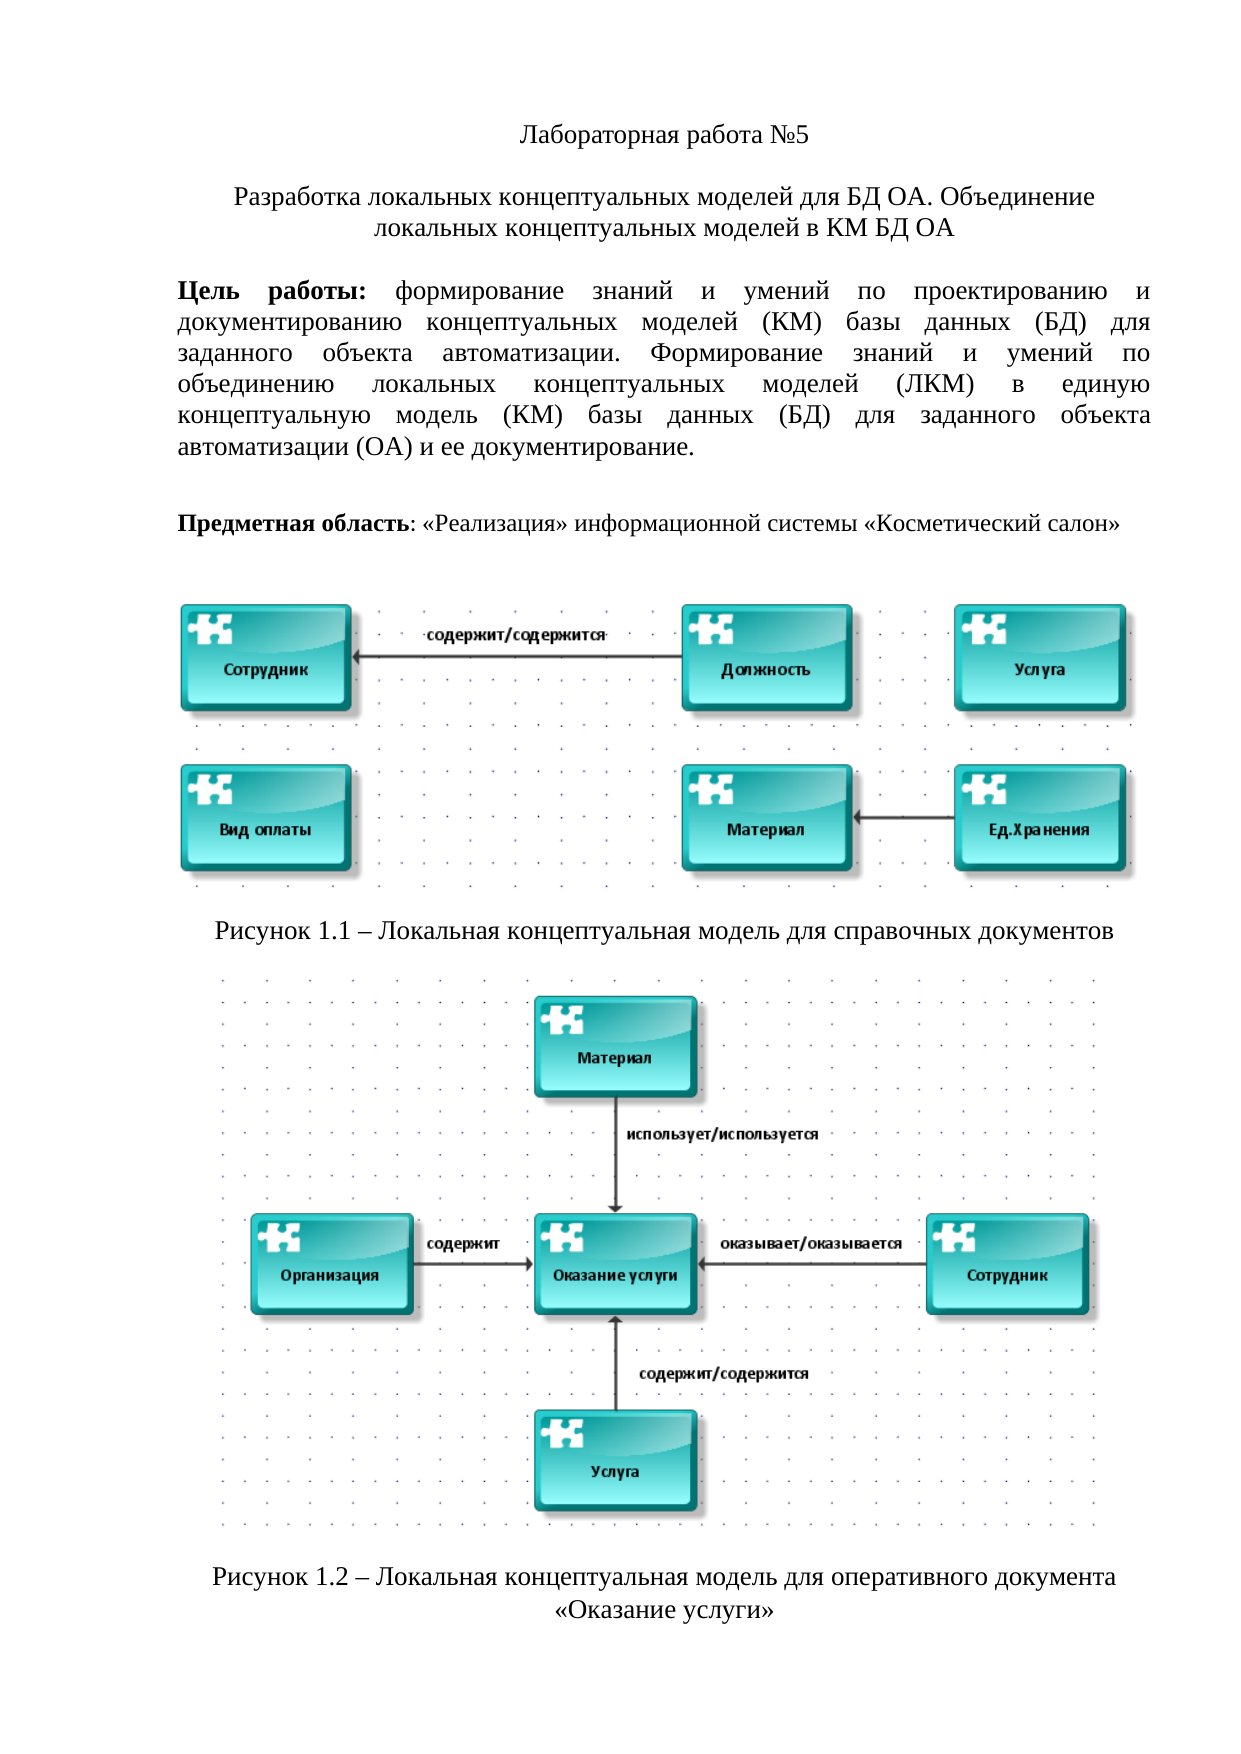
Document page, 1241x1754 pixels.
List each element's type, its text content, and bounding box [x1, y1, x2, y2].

text Разработка локальных концептуальных моделей для БД ОА. Объединение локальных концептуальных моделей в КМ БД ОА [177, 180, 1152, 243]
picture [215, 964, 1114, 1541]
text Цель работы: формирование знаний и умений по проектированию и документированию концептуальных моделей (КМ) базы данных (БД) для заданного объекта автоматизации. Формирование знаний и умений по объединению локальных концептуальных моделей (ЛКМ) в единую концептуальную модель (КМ) базы данных (БД) для заданного объекта автоматизации (ОА) и ее документирование. [177, 274, 1152, 461]
picture [177, 604, 1152, 896]
text Рисунок 1.1 – Локальная концептуальная модель для справочных документов [177, 914, 1152, 946]
text Рисунок 1.2 – Локальная концептуальная модель для оперативного документа «Оказание услуги» [177, 1559, 1152, 1624]
text Лабораторная работа №5 [177, 118, 1152, 149]
text Предметная область: «Реализация» информационной системы «Косметический салон» [177, 508, 1152, 538]
